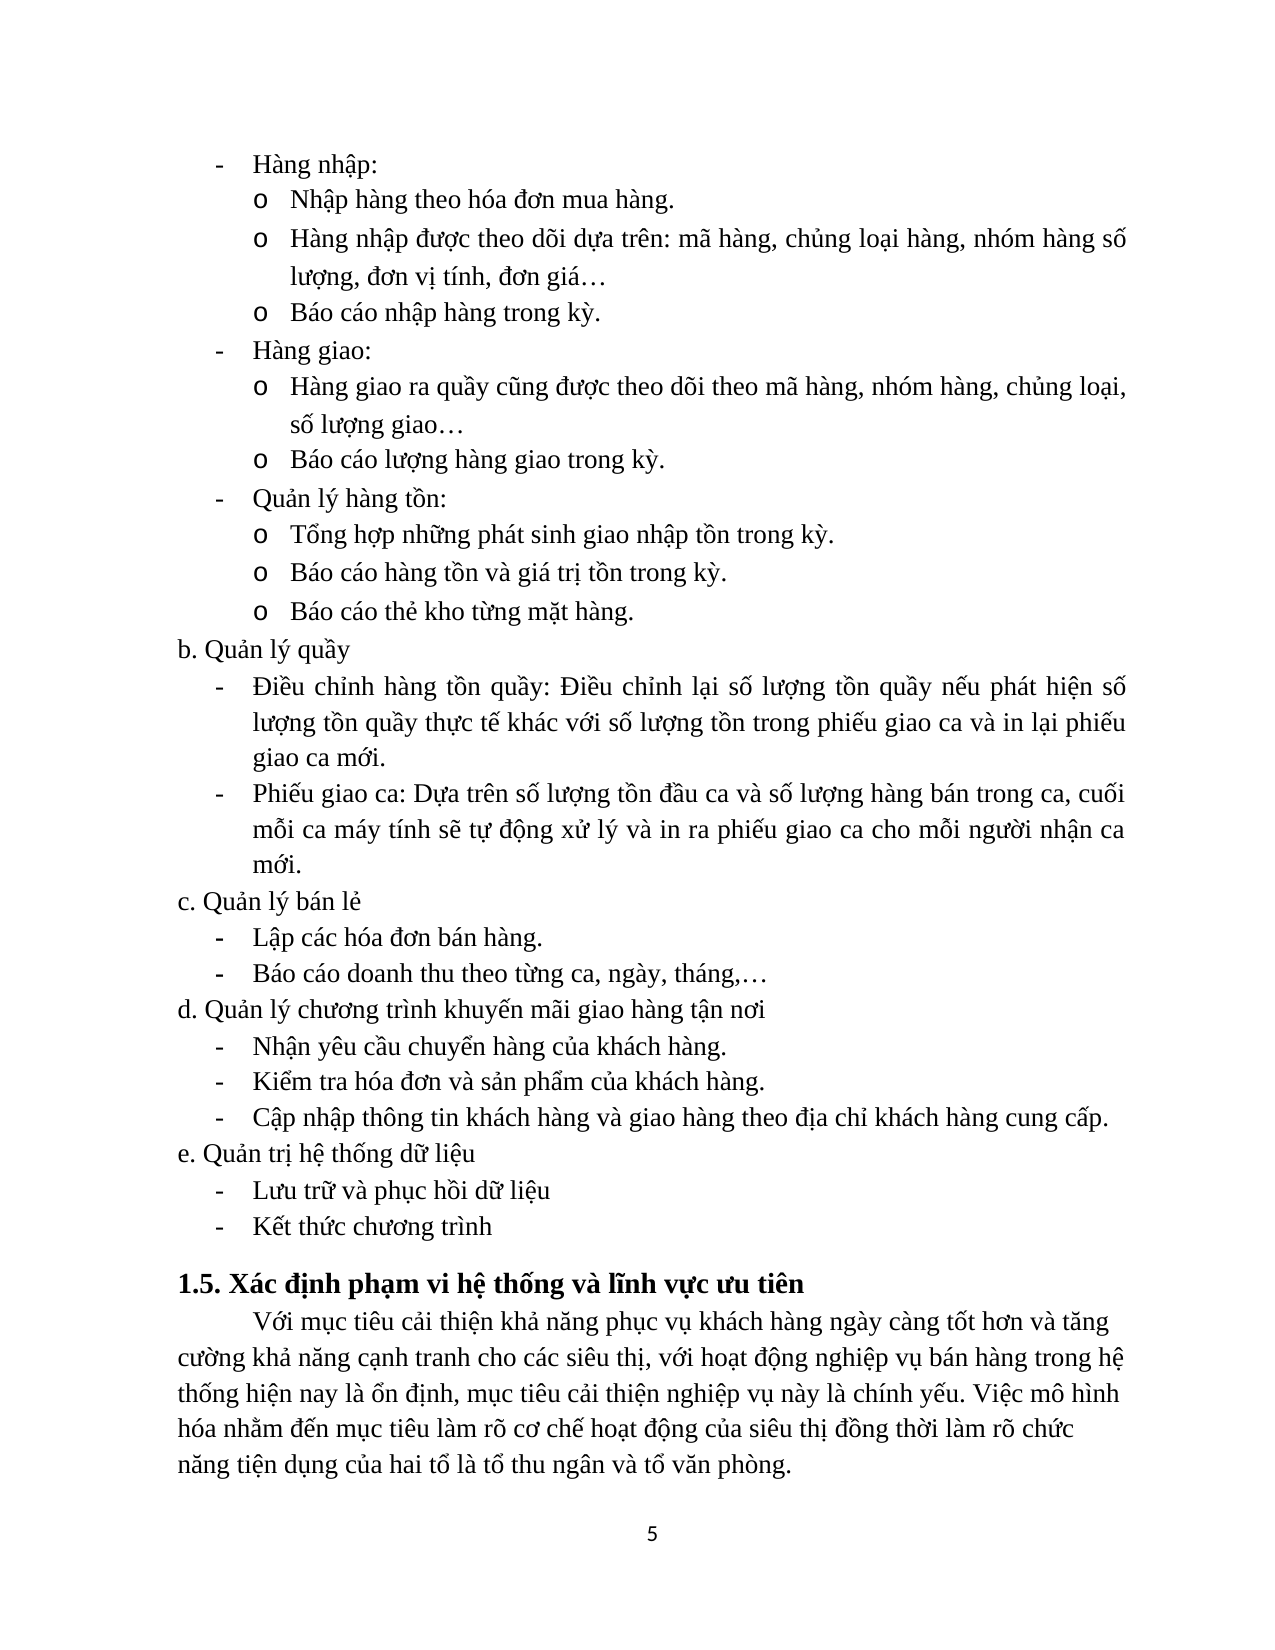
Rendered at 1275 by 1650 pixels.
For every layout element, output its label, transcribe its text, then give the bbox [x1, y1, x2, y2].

list Lưu trữ và phục hồi dữ liệu [215, 1174, 1127, 1205]
list Hàng nhập được theo dõi dựa trên: mã hàng, chủng loại hàng, nhóm hàng số lượng, đơn vị tính, đơn giá… [252, 222, 1127, 291]
list Báo cáo lượng hàng giao trong kỳ. [252, 443, 1127, 477]
list Kết thức chương trình [215, 1210, 1127, 1241]
list Quản lý hàng tồn: [215, 482, 1127, 513]
text c. Quản lý bán lẻ [177, 885, 1127, 916]
list Nhận yêu cầu chuyển hàng của khách hàng. [215, 1030, 1127, 1061]
list Báo cáo nhập hàng trong kỳ. [252, 296, 1127, 329]
list Cập nhập thông tin khách hàng và giao hàng theo địa chỉ khách hàng cung cấp. [215, 1101, 1127, 1132]
list Báo cáo thẻ kho từng mặt hàng. [252, 594, 1127, 628]
list Hàng giao: [215, 334, 1127, 365]
list Hàng nhập: [215, 148, 1127, 179]
list Nhập hàng theo hóa đơn mua hàng. [252, 183, 1127, 217]
list Phiếu giao ca: Dựa trên số lượng tồn đầu ca và số lượng hàng bán trong ca, cuối mỗi ca máy tính sẽ tự động xử lý và in ra phiếu giao ca cho mỗi người nhận ca mới. [215, 777, 1127, 880]
text Với mục tiêu cải thiện khả năng phục vụ khách hàng ngày càng tốt hơn và tăng cường khả năng cạnh tranh cho các siêu thị, với hoạt động nghiệp vụ bán hàng trong hệ thống hiện nay là ổn định, mục tiêu cải thiện nghiệp vụ này là chính yếu. Việc mô hình hóa nhằm đến mục tiêu làm rõ cơ chế hoạt động của siêu thị đồng thời làm rõ chức năng tiện dụng của hai tổ là tổ thu ngân và tổ văn phòng. [177, 1305, 1127, 1479]
list Kiểm tra hóa đơn và sản phẩm của khách hàng. [215, 1066, 1127, 1097]
list Lập các hóa đơn bán hàng. [215, 921, 1127, 952]
text d. Quản lý chương trình khuyến mãi giao hàng tận nơi [177, 993, 1127, 1024]
list Điều chỉnh hàng tồn quầy: Điều chỉnh lại số lượng tồn quầy nếu phát hiện số lượng tồn quầy thực tế khác với số lượng tồn trong phiếu giao ca và in lại phiếu giao ca mới. [215, 670, 1127, 773]
list Tổng hợp những phát sinh giao nhập tồn trong kỳ. [252, 518, 1127, 551]
list Báo cáo doanh thu theo từng ca, ngày, tháng,… [215, 957, 1127, 988]
text e. Quản trị hệ thống dữ liệu [177, 1138, 1127, 1169]
text b. Quản lý quầy [177, 634, 1127, 665]
list Hàng giao ra quầy cũng được theo dõi theo mã hàng, nhóm hàng, chủng loại, số lượng giao… [252, 370, 1127, 439]
subtitle 1.5. Xác định phạm vi hệ thống và lĩnh vực ưu tiên [177, 1266, 1127, 1300]
list Báo cáo hàng tồn và giá trị tồn trong kỳ. [252, 556, 1127, 589]
